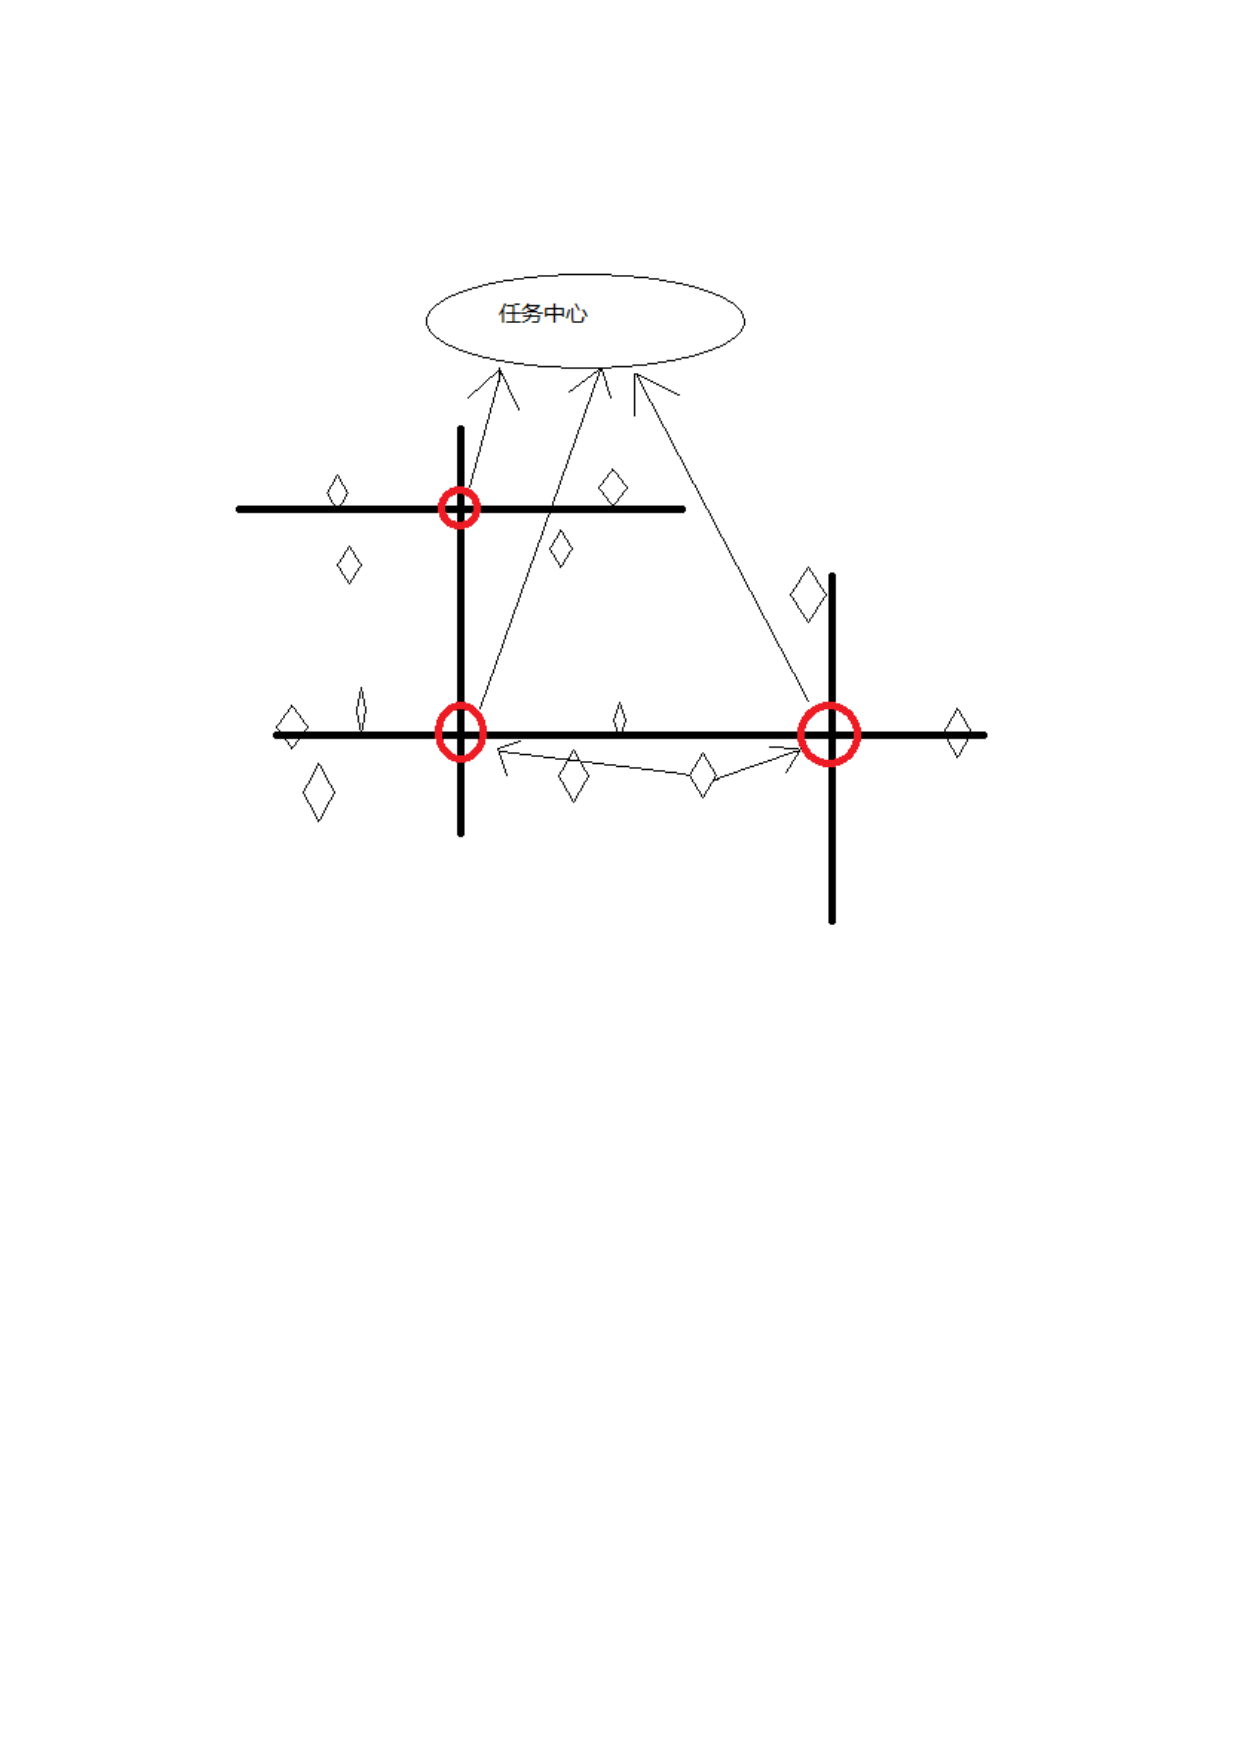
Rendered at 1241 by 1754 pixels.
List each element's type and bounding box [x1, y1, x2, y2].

picture [187, 162, 1053, 1035]
